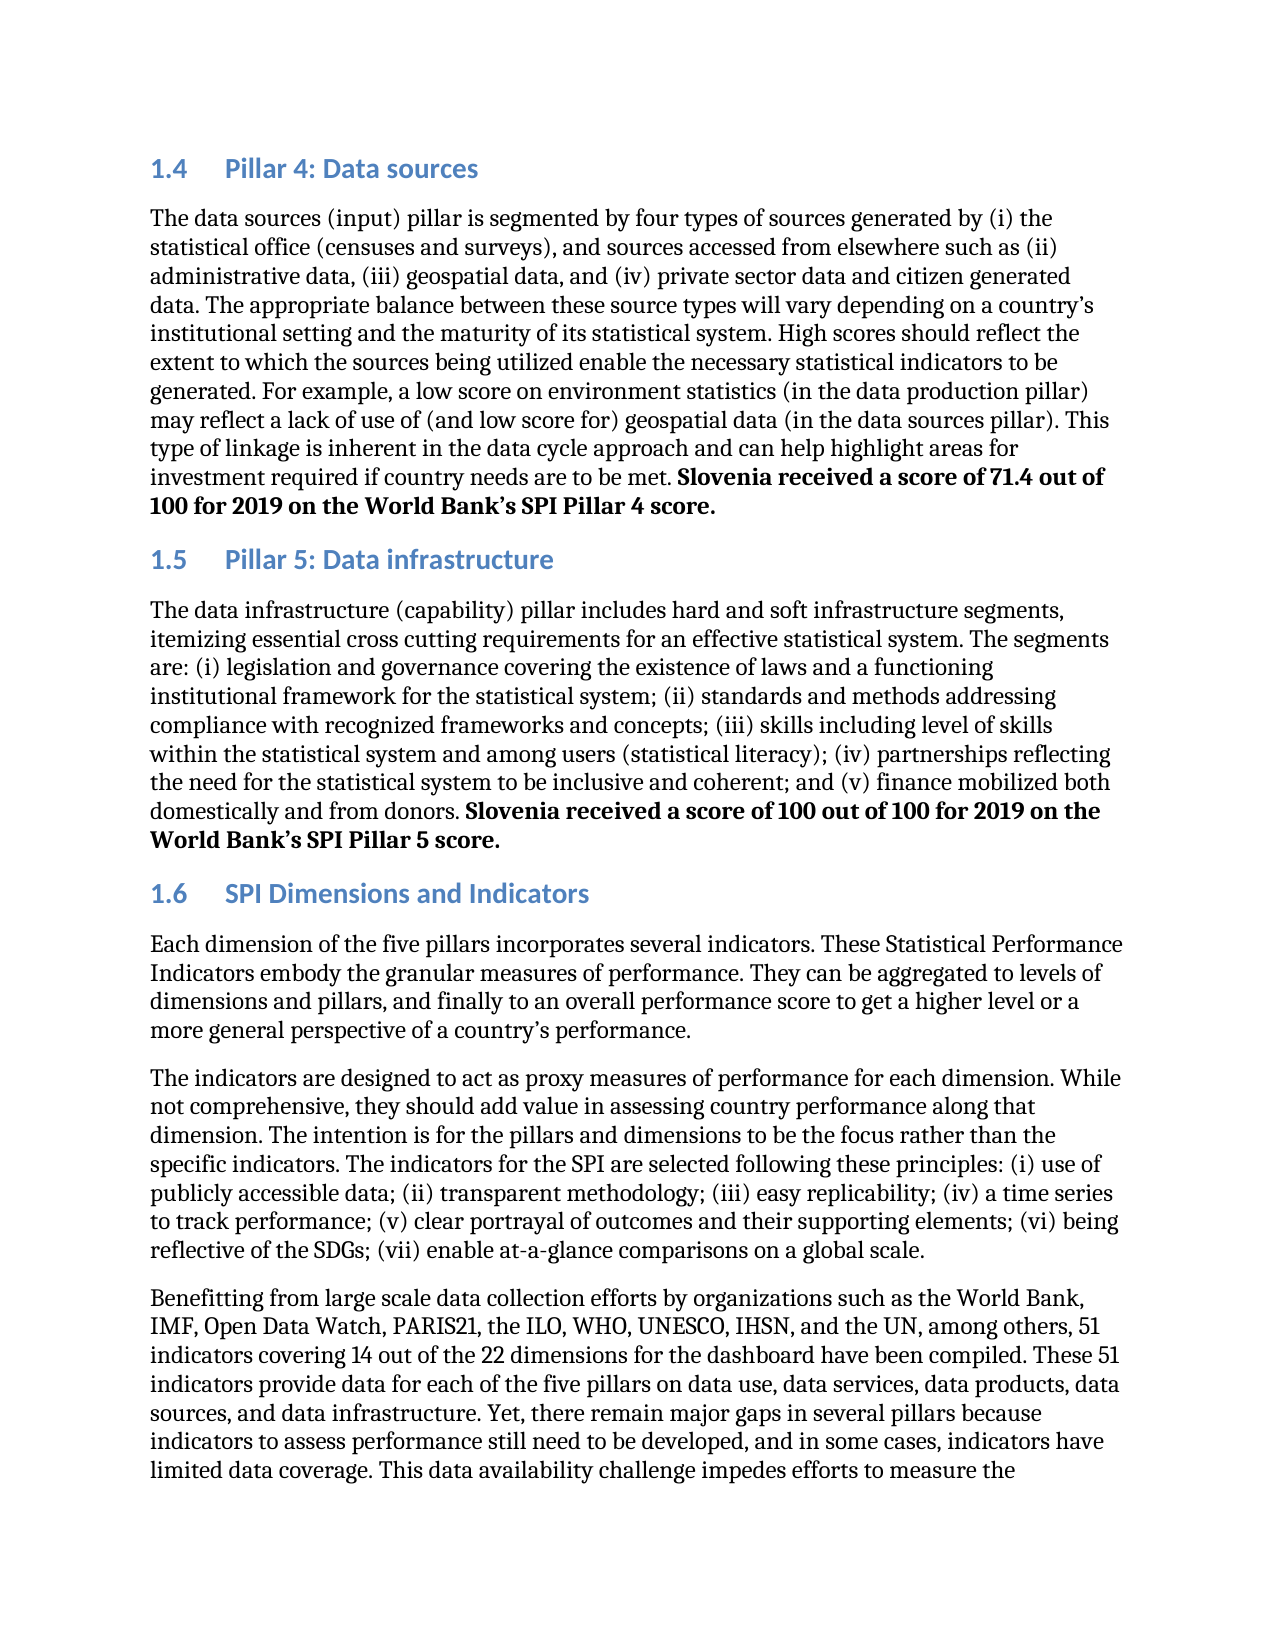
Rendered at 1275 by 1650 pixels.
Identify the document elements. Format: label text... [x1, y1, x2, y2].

text The data sources (input) pillar is segmented by four types of sources generated by (i) the statistical office (censuses and surveys), and sources accessed from elsewhere such as (ii) administrative data, (iii) geospatial data, and (iv) private sector data and citizen generated data. The appropriate balance between these source types will vary depending on a country’s institutional setting and the maturity of its statistical system. High scores should reflect the extent to which the sources being utilized enable the necessary statistical indicators to be generated. For example, a low score on environment statistics (in the data production pillar) may reflect a lack of use of (and low score for) geospatial data (in the data sources pillar). This type of linkage is inherent in the data cycle approach and can help highlight areas for investment required if country needs are to be met. Slovenia received a score of 71.4 out of 100 for 2019 on the World Bank’s SPI Pillar 4 score. [150, 204, 1125, 521]
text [150, 1283, 1125, 1485]
text Each dimension of the five pillars incorporates several indicators. These Statistical Performance Indicators embody the granular measures of performance. They can be aggregated to levels of dimensions and pillars, and finally to an overall performance score to get a higher level or a more general perspective of a country’s performance. [150, 930, 1125, 1045]
subtitle 1.5 Pillar 5: Data infrastructure [150, 541, 1125, 577]
subtitle 1.6 SPI Dimensions and Indicators [150, 875, 1125, 911]
subtitle 1.4 Pillar 4: Data sources [150, 150, 1125, 186]
text The indicators are designed to act as proxy measures of performance for each dimension. While not comprehensive, they should add value in assessing country performance along that dimension. The intention is for the pillars and dimensions to be the focus rather than the specific indicators. The indicators for the SPI are selected following these principles: (i) use of publicly accessible data; (ii) transparent methodology; (iii) easy replicability; (iv) a time series to track performance; (v) clear portrayal of outcomes and their supporting elements; (vi) being reflective of the SDGs; (vii) enable at-a-glance comparisons on a global scale. [150, 1063, 1125, 1265]
text The data infrastructure (capability) pillar includes hard and soft infrastructure segments, itemizing essential cross cutting requirements for an effective statistical system. The segments are: (i) legislation and governance covering the existence of laws and a functioning institutional framework for the statistical system; (ii) standards and methods addressing compliance with recognized frameworks and concepts; (iii) skills including level of skills within the statistical system and among users (statistical literacy); (iv) partnerships reflecting the need for the statistical system to be inclusive and coherent; and (v) finance mobilized both domestically and from donors. Slovenia received a score of 100 out of 100 for 2019 on the World Bank’s SPI Pillar 5 score. [150, 596, 1125, 854]
